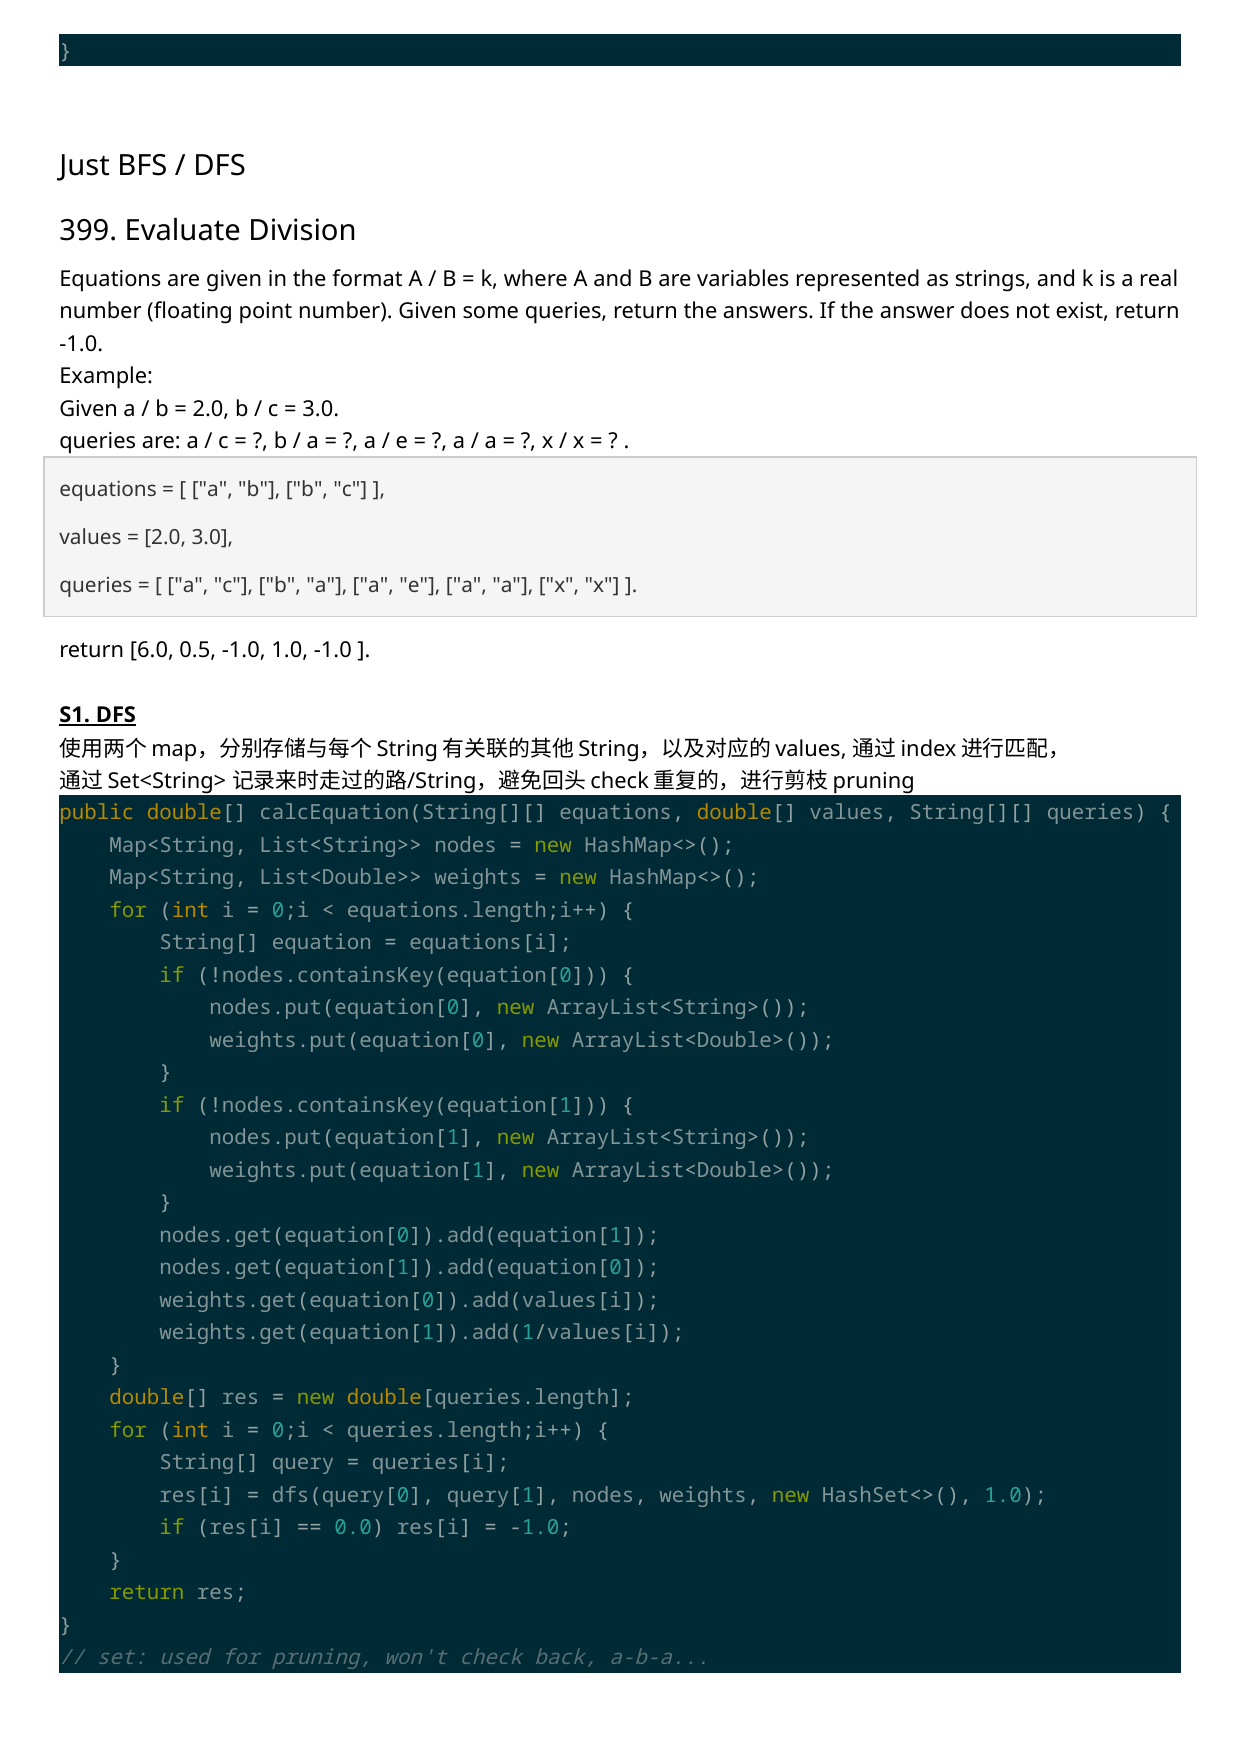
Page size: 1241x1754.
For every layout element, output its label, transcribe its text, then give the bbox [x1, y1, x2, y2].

text Just BFS / DFS [59, 131, 1181, 196]
text double[] res = new double[queries.length]; [59, 1380, 1181, 1413]
text res[i] = dfs(query[0], query[1], nodes, weights, new HashSet<>(), 1.0); [59, 1478, 1181, 1510]
text nodes.get(equation[1]).add(equation[0]); [59, 1250, 1181, 1283]
text 399. Evaluate Division [59, 196, 1181, 261]
text weights.get(equation[0]).add(values[i]); [59, 1283, 1181, 1315]
text } [59, 1185, 1181, 1218]
text weights.put(equation[1], new ArrayList<Double>()); [59, 1153, 1181, 1185]
text String[] equation = equations[i]; [59, 925, 1181, 958]
text String[] query = queries[i]; [59, 1445, 1181, 1478]
text nodes.put(equation[1], new ArrayList<String>()); [59, 1120, 1181, 1153]
text for (int i = 0;i < queries.length;i++) { [59, 1413, 1181, 1445]
text } [59, 1348, 1181, 1380]
text nodes.put(equation[0], new ArrayList<String>()); [59, 990, 1181, 1023]
text for (int i = 0;i < equations.length;i++) { [59, 893, 1181, 925]
text queries are: a / c = ?, b / a = ?, a / e = ?, a / a = ?, x / x = ? . [59, 424, 1181, 456]
text weights.put(equation[0], new ArrayList<Double>()); [59, 1023, 1181, 1055]
text Example: [59, 359, 1181, 391]
text queries = [ ["a", "c"], ["b", "a"], ["a", "e"], ["a", "a"], ["x", "x"] ]. [45, 552, 1196, 616]
text Map<String, List<Double>> weights = new HashMap<>(); [59, 860, 1181, 893]
text // set: used for pruning, won't check back, a-b-a... [59, 1640, 1181, 1673]
text Equations are given in the format A / B = k, where A and B are variables represented as strings, and k is a real number (floating point number). Given some queries, return the answers. If the answer does not exist, return -1.0. [59, 261, 1181, 359]
text if (!nodes.containsKey(equation[0])) { [59, 958, 1181, 990]
text 通过Set<String> 记录来时走过的路/String，避免回头check重复的，进行剪枝pruning [59, 763, 1181, 795]
text return res; [59, 1575, 1181, 1608]
text Map<String, List<String>> nodes = new HashMap<>(); [59, 828, 1181, 860]
text public double[] calcEquation(String[][] equations, double[] values, String[][] queries) { [59, 795, 1181, 828]
text equations = [ ["a", "b"], ["b", "c"] ], [45, 458, 1196, 504]
text } [59, 1543, 1181, 1575]
text nodes.get(equation[0]).add(equation[1]); [59, 1218, 1181, 1250]
text } [59, 1608, 1181, 1640]
text weights.get(equation[1]).add(1/values[i]); [59, 1315, 1181, 1348]
text return [6.0, 0.5, -1.0, 1.0, -1.0 ]. [59, 633, 1181, 665]
text } [59, 1055, 1181, 1088]
text S1. DFS [59, 698, 1181, 730]
text } [59, 34, 1181, 66]
text if (res[i] == 0.0) res[i] = -1.0; [59, 1510, 1181, 1543]
text Given a / b = 2.0, b / c = 3.0. [59, 391, 1181, 424]
text 使用两个map，分别存储与每个String有关联的其他String，以及对应的values, 通过index进行匹配， [59, 730, 1181, 763]
text if (!nodes.containsKey(equation[1])) { [59, 1088, 1181, 1120]
text values = [2.0, 3.0], [45, 504, 1196, 552]
